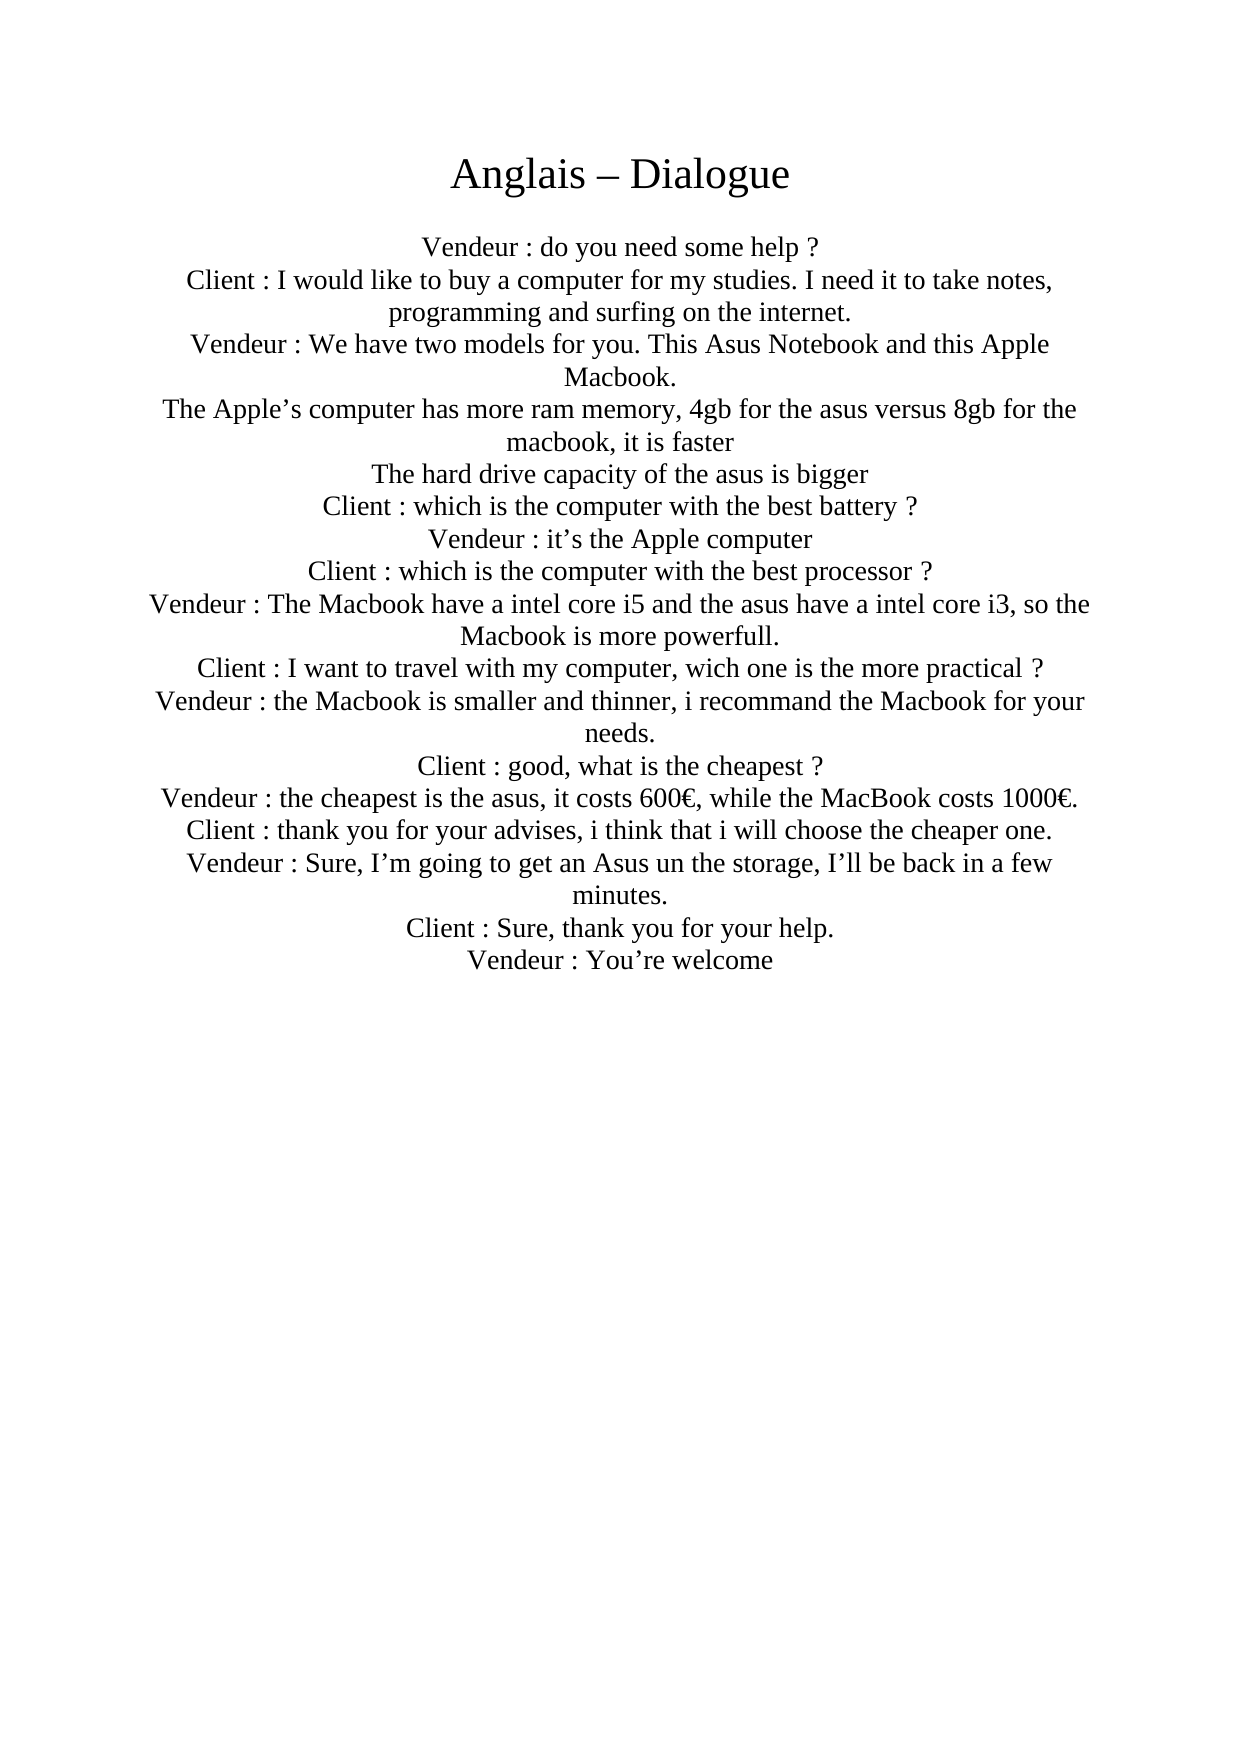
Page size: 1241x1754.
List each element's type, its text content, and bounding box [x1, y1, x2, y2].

text Client : which is the computer with the best processor ? [148, 554, 1093, 587]
text Vendeur : the Macbook is smaller and thinner, i recommand the Macbook for your needs. [148, 684, 1093, 749]
text Vendeur : it’s the Apple computer [148, 522, 1093, 554]
text Client : I would like to buy a computer for my studies. I need it to take notes, programming and surfing on the internet. [148, 263, 1093, 327]
text Client : Sure, thank you for your help. [148, 911, 1093, 943]
text Vendeur : We have two models for you. This Asus Notebook and this Apple Macbook. [148, 327, 1093, 392]
text The Apple’s computer has more ram memory, 4gb for the asus versus 8gb for the macbook, it is faster [148, 392, 1093, 457]
text Client : I want to travel with my computer, wich one is the more practical ? [148, 651, 1093, 684]
text Vendeur : the cheapest is the asus, it costs 600€, while the MacBook costs 1000€. [148, 781, 1093, 813]
text Vendeur : do you need some help ? [148, 230, 1093, 263]
text The hard drive capacity of the asus is bigger [148, 457, 1093, 489]
text Vendeur : Sure, I’m going to get an Asus un the storage, I’ll be back in a few minutes. [148, 846, 1093, 911]
text Client : thank you for your advises, i think that i will choose the cheaper one. [148, 813, 1093, 846]
text Client : good, what is the cheapest ? [148, 749, 1093, 781]
text Anglais – Dialogue [148, 148, 1093, 198]
text Client : which is the computer with the best battery ? [148, 489, 1093, 522]
text Vendeur : You’re welcome [148, 943, 1093, 975]
text Vendeur : The Macbook have a intel core i5 and the asus have a intel core i3, so the Macbook is more powerfull. [148, 587, 1093, 651]
